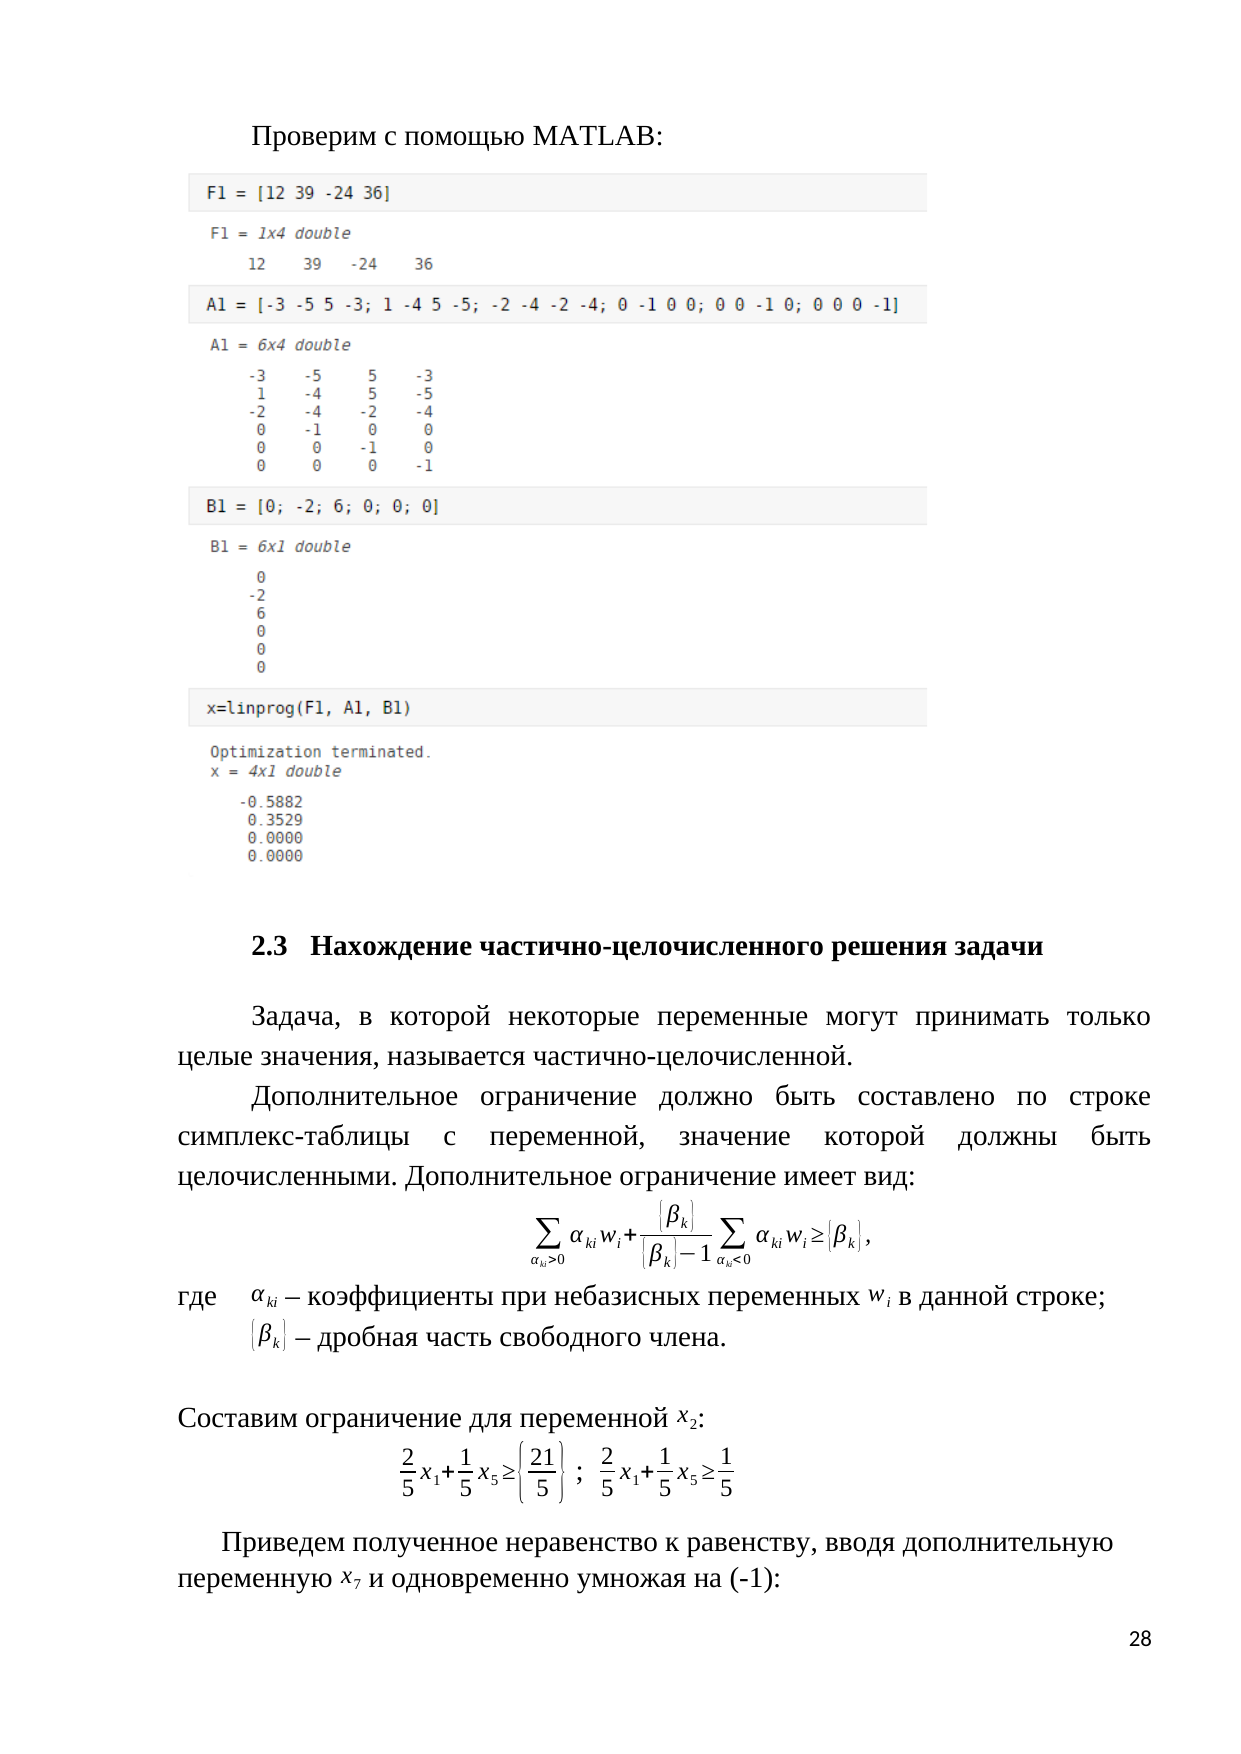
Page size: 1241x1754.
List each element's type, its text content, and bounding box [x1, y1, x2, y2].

text ; [369, 1440, 1152, 1505]
text где – коэффициенты при небазисных переменных в данной строке; [177, 1278, 1152, 1312]
text Дополнительное ограничение должно быть составлено по строке симплекс-таблицы с переменной, значение которой должны быть целочисленными. Дополнительное ограничение имеет вид: [177, 1078, 1152, 1192]
text Составим ограничение для переменной : [177, 1400, 1152, 1433]
subtitle 2.3 Нахождение частично-целочисленного решения задачи [251, 928, 1152, 962]
text Приведем полученное неравенство к равенству, вводя дополнительную переменную и одновременно умножая на (-1): [177, 1524, 1152, 1594]
text Задача, в которой некоторые переменные могут принимать только целые значения, называется частично-целочисленной. [177, 998, 1152, 1071]
text – дробная часть свободного члена. [251, 1318, 1152, 1353]
picture [177, 158, 928, 882]
